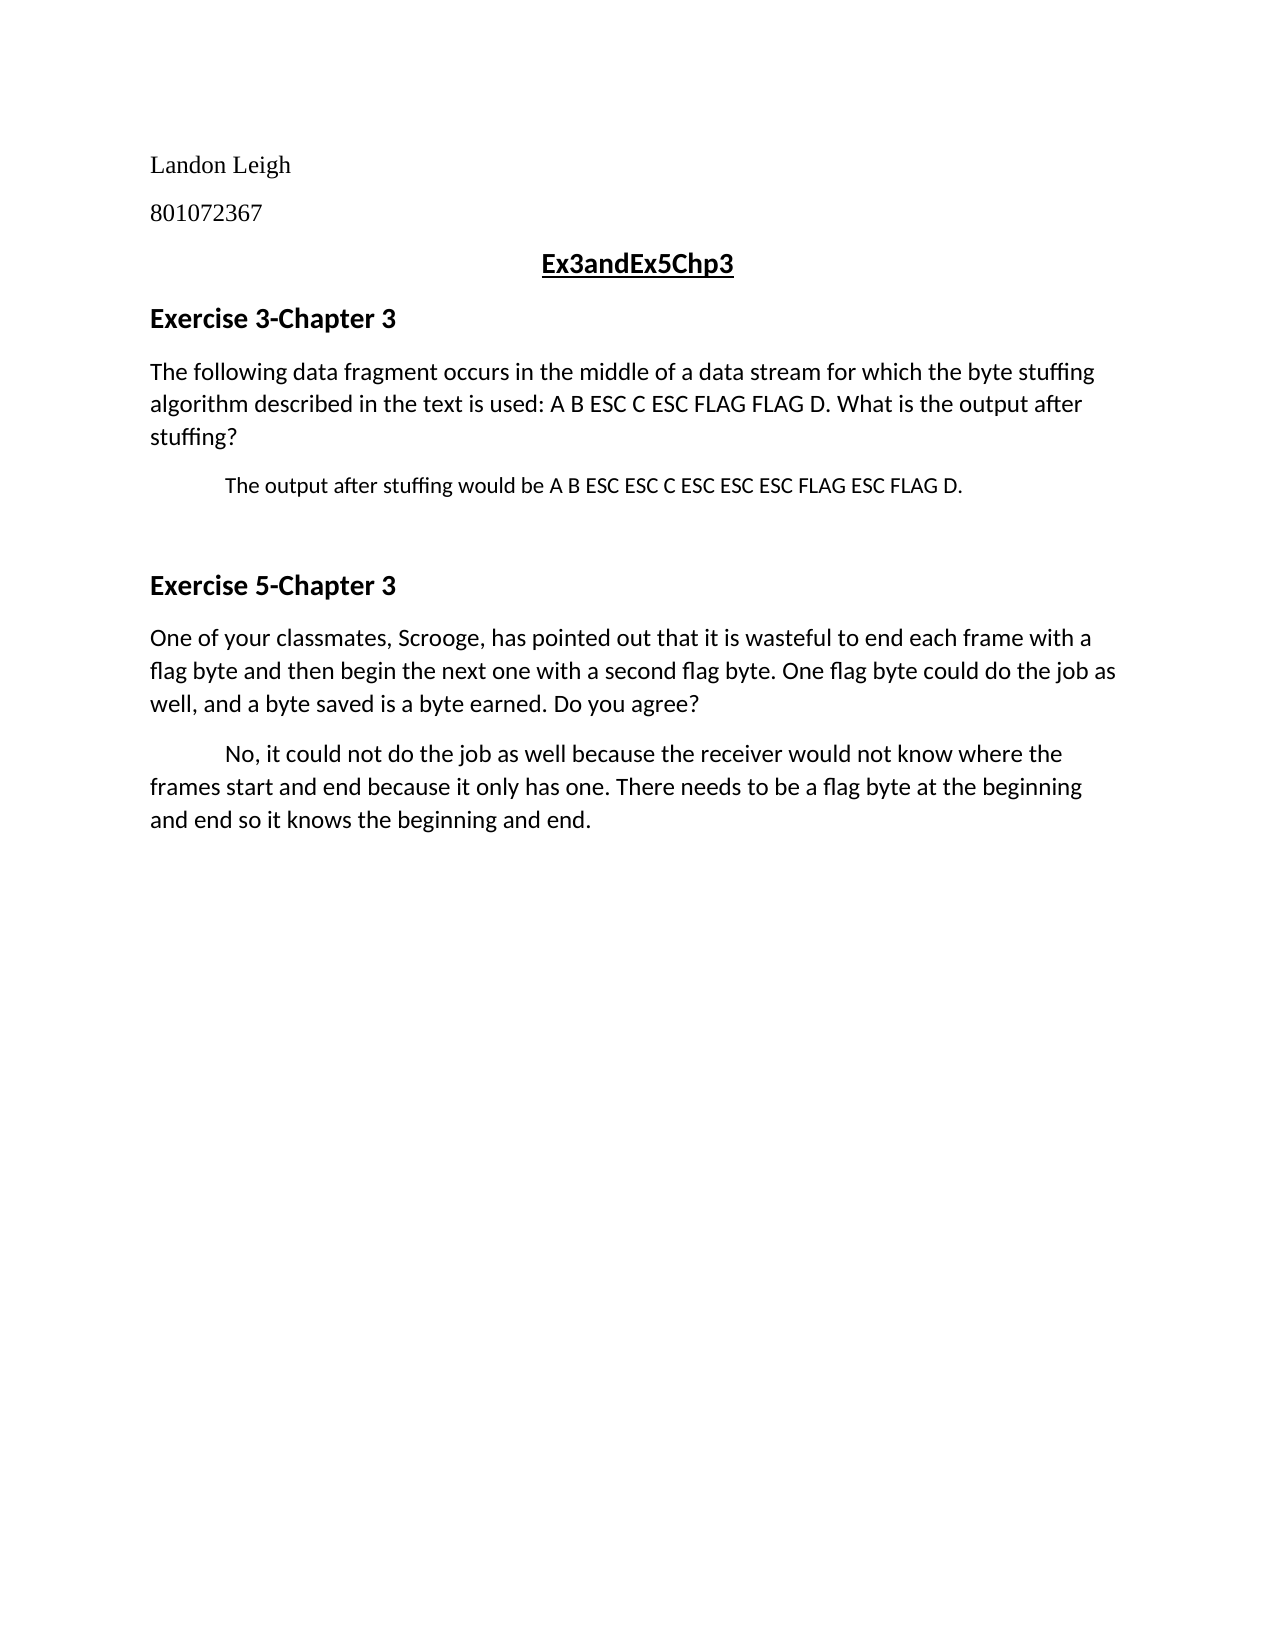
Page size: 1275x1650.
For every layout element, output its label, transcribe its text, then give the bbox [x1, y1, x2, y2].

text Exercise 3-Chapter 3 [150, 301, 1125, 336]
text The following data fragment occurs in the middle of a data stream for which the byte stuffing algorithm described in the text is used: A B ESC C ESC FLAG FLAG D. What is the output after stuffing? [150, 356, 1125, 452]
text Landon Leigh [150, 150, 1125, 179]
text Exercise 5-Chapter 3 [150, 567, 1125, 603]
text 801072367 [150, 198, 1125, 226]
text No, it could not do the job as well because the receiver would not know where the frames start and end because it only has one. There needs to be a flag byte at the beginning and end so it knows the beginning and end. [150, 738, 1125, 834]
text One of your classmates, Scrooge, has pointed out that it is wasteful to end each frame with a flag byte and then begin the next one with a second flag byte. One flag byte could do the job as well, and a byte saved is a byte earned. Do you agree? [150, 623, 1125, 719]
text Ex3andEx5Chp3 [150, 245, 1125, 281]
text The output after stuffing would be A B ESC ESC C ESC ESC ESC FLAG ESC FLAG D. [150, 471, 1125, 499]
